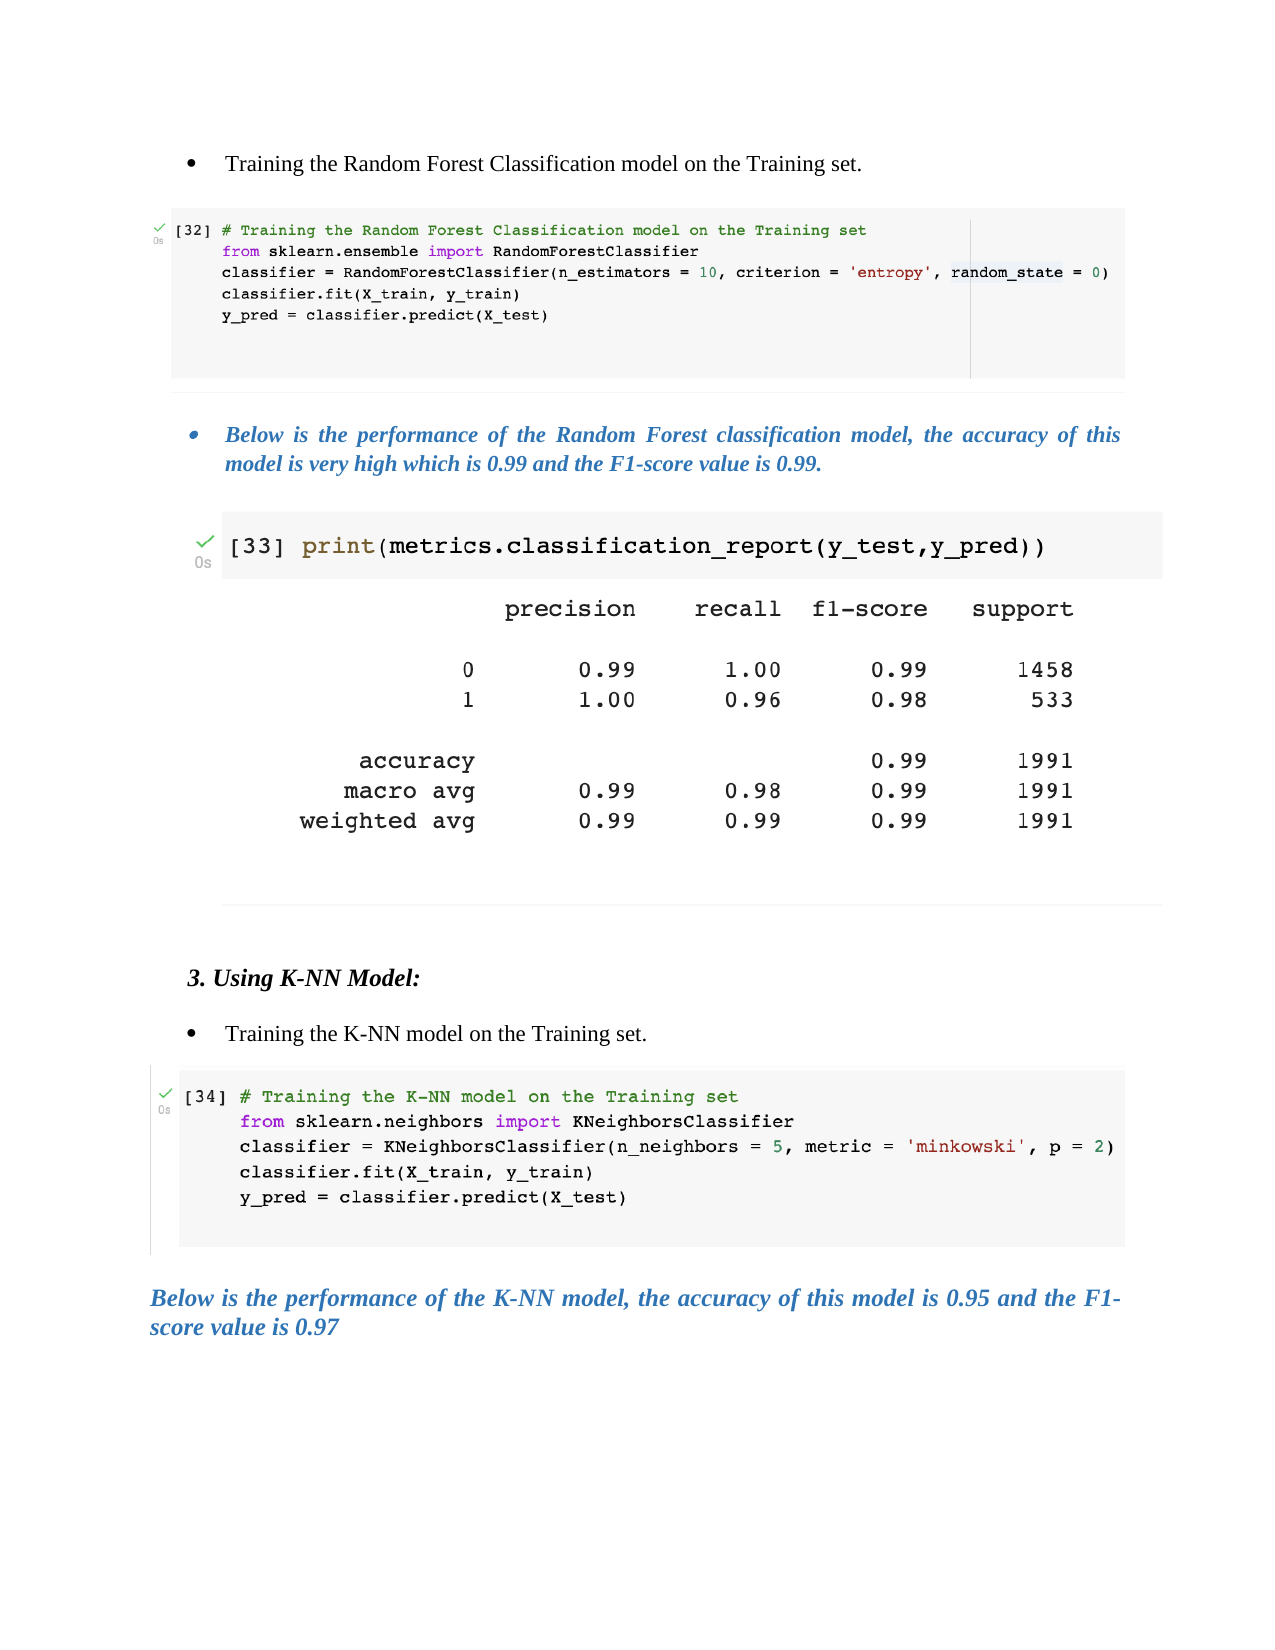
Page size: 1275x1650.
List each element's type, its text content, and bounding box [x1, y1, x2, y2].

list Below is the performance of the Random Forest classification model, the accuracy of this model is very high which is 0.99 and the F1-score value is 0.99. [187, 422, 1125, 476]
picture [150, 1065, 1125, 1255]
text Below is the performance of the K-NN model, the accuracy of this model is 0.95 and the F1-score value is 0.97 [150, 1283, 1125, 1341]
list Training the Random Forest Classification model on the Training set. [187, 150, 1125, 176]
picture [187, 495, 1163, 906]
text 3. Using K-NN Model: [187, 963, 1125, 992]
picture [150, 195, 1125, 393]
list Training the K-NN model on the Training set. [187, 1020, 1125, 1047]
